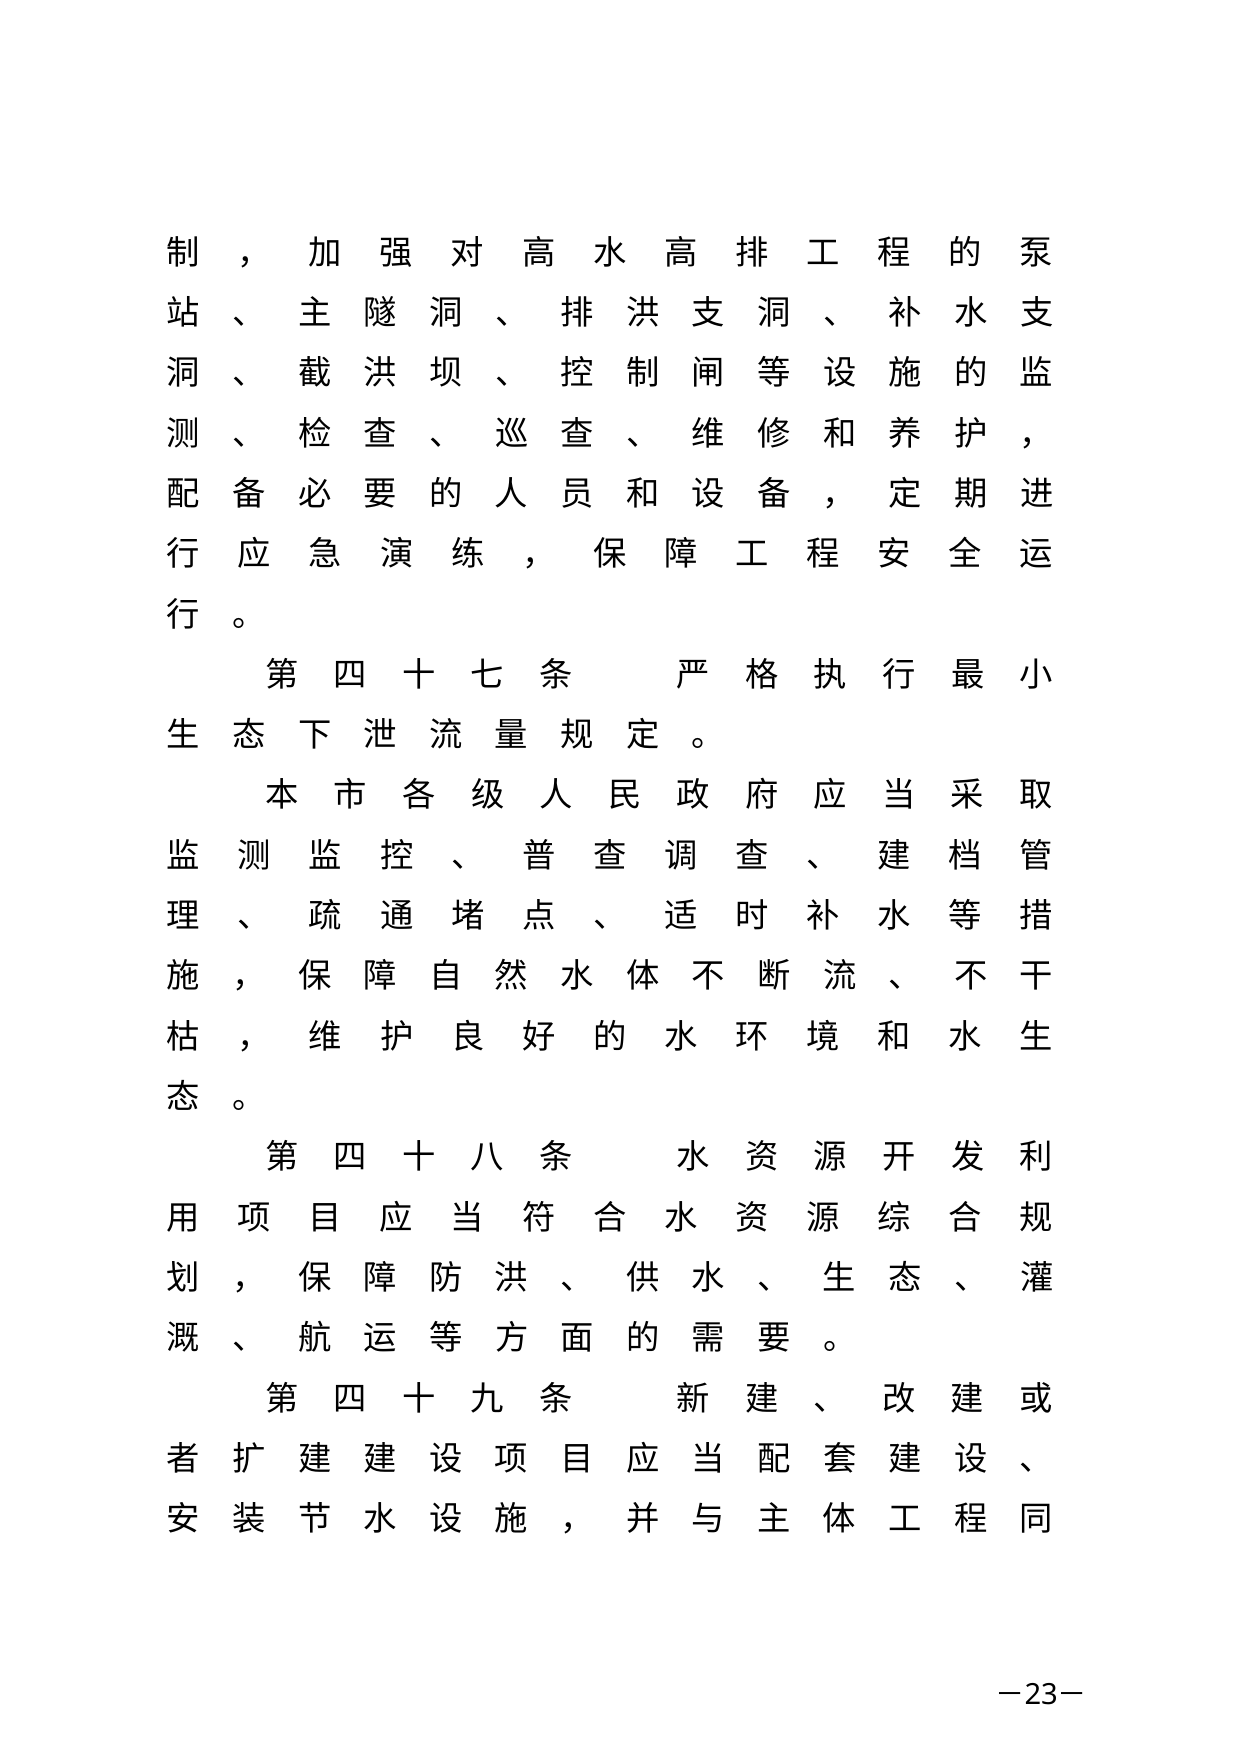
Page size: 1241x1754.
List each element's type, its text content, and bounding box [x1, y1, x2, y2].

text 本市各级人民政府应当采取监测监控、普查调查、建档管理、疏通堵点、适时补水等措施，保障自然水体不断流、不干枯，维护良好的水环境和水生态。 [167, 762, 1085, 1124]
text 第四十八条 水资源开发利用项目应当符合水资源综合规划，保障防洪、供水、生态、灌溉、航运等方面的需要。 [167, 1124, 1085, 1365]
text 第四十七条 严格执行最小生态下泄流量规定。 [167, 642, 1085, 762]
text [167, 1365, 1085, 1546]
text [167, 219, 1085, 642]
